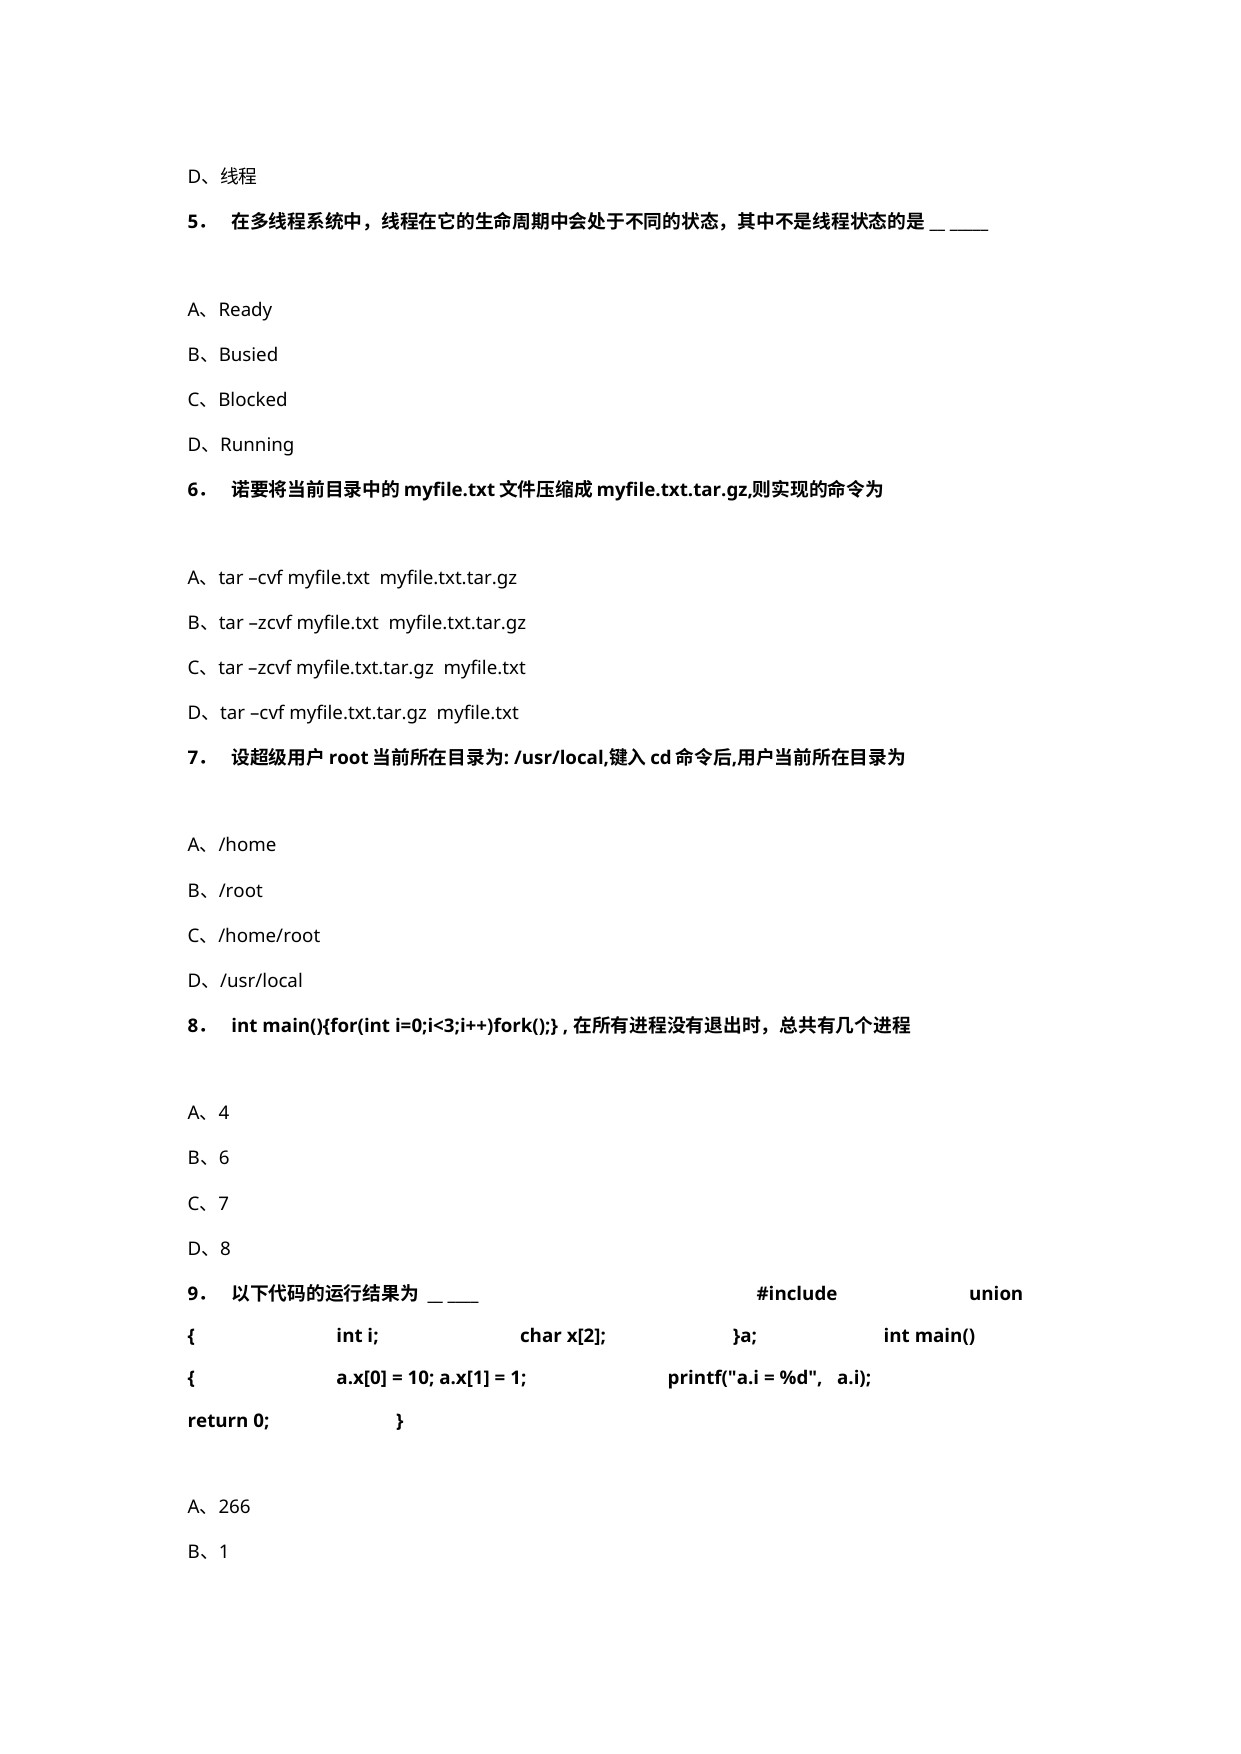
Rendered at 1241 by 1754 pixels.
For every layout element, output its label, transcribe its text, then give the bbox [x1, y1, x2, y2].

text B、Busied [187, 339, 1053, 367]
text A、/home [187, 830, 1053, 857]
text A、4 [187, 1098, 1053, 1125]
text D、8 [187, 1233, 1053, 1260]
text B、/root [187, 875, 1053, 902]
text B、6 [187, 1143, 1053, 1170]
text B、tar –zcvf myfile.txt myfile.txt.tar.gz [187, 607, 1053, 634]
text D、Running [187, 430, 1053, 457]
text A、Ready [187, 294, 1053, 322]
text C、Blocked [187, 385, 1053, 412]
text 7． 设超级用户root当前所在目录为: /usr/local,键入cd命令后,用户当前所在目录为 [187, 743, 1053, 770]
text D、tar –cvf myfile.txt.tar.gz myfile.txt [187, 698, 1053, 725]
text B、1 [187, 1537, 1053, 1564]
text D、线程 [187, 162, 1053, 189]
text C、7 [187, 1188, 1053, 1215]
text 6． 诺要将当前目录中的myfile.txt文件压缩成myfile.txt.tar.gz,则实现的命令为 [187, 475, 1053, 502]
text 9． 以下代码的运行结果为 __ ____ #include union { int i; char x[2]; }a; int main() { a.x[0] = 10; a.x[1] = 1; printf("a.i = %d", a.i); return 0; } [187, 1278, 1053, 1432]
text 5． 在多线程系统中，线程在它的生命周期中会处于不同的状态，其中不是线程状态的是 __ _____ [187, 207, 1053, 234]
text D、/usr/local [187, 965, 1053, 993]
text C、tar –zcvf myfile.txt.tar.gz myfile.txt [187, 652, 1053, 680]
text A、tar –cvf myfile.txt myfile.txt.tar.gz [187, 562, 1053, 589]
text C、/home/root [187, 920, 1053, 947]
text 8． int main(){for(int i=0;i<3;i++)fork();} , 在所有进程没有退出时，总共有几个进程 [187, 1011, 1053, 1038]
text A、266 [187, 1491, 1053, 1519]
